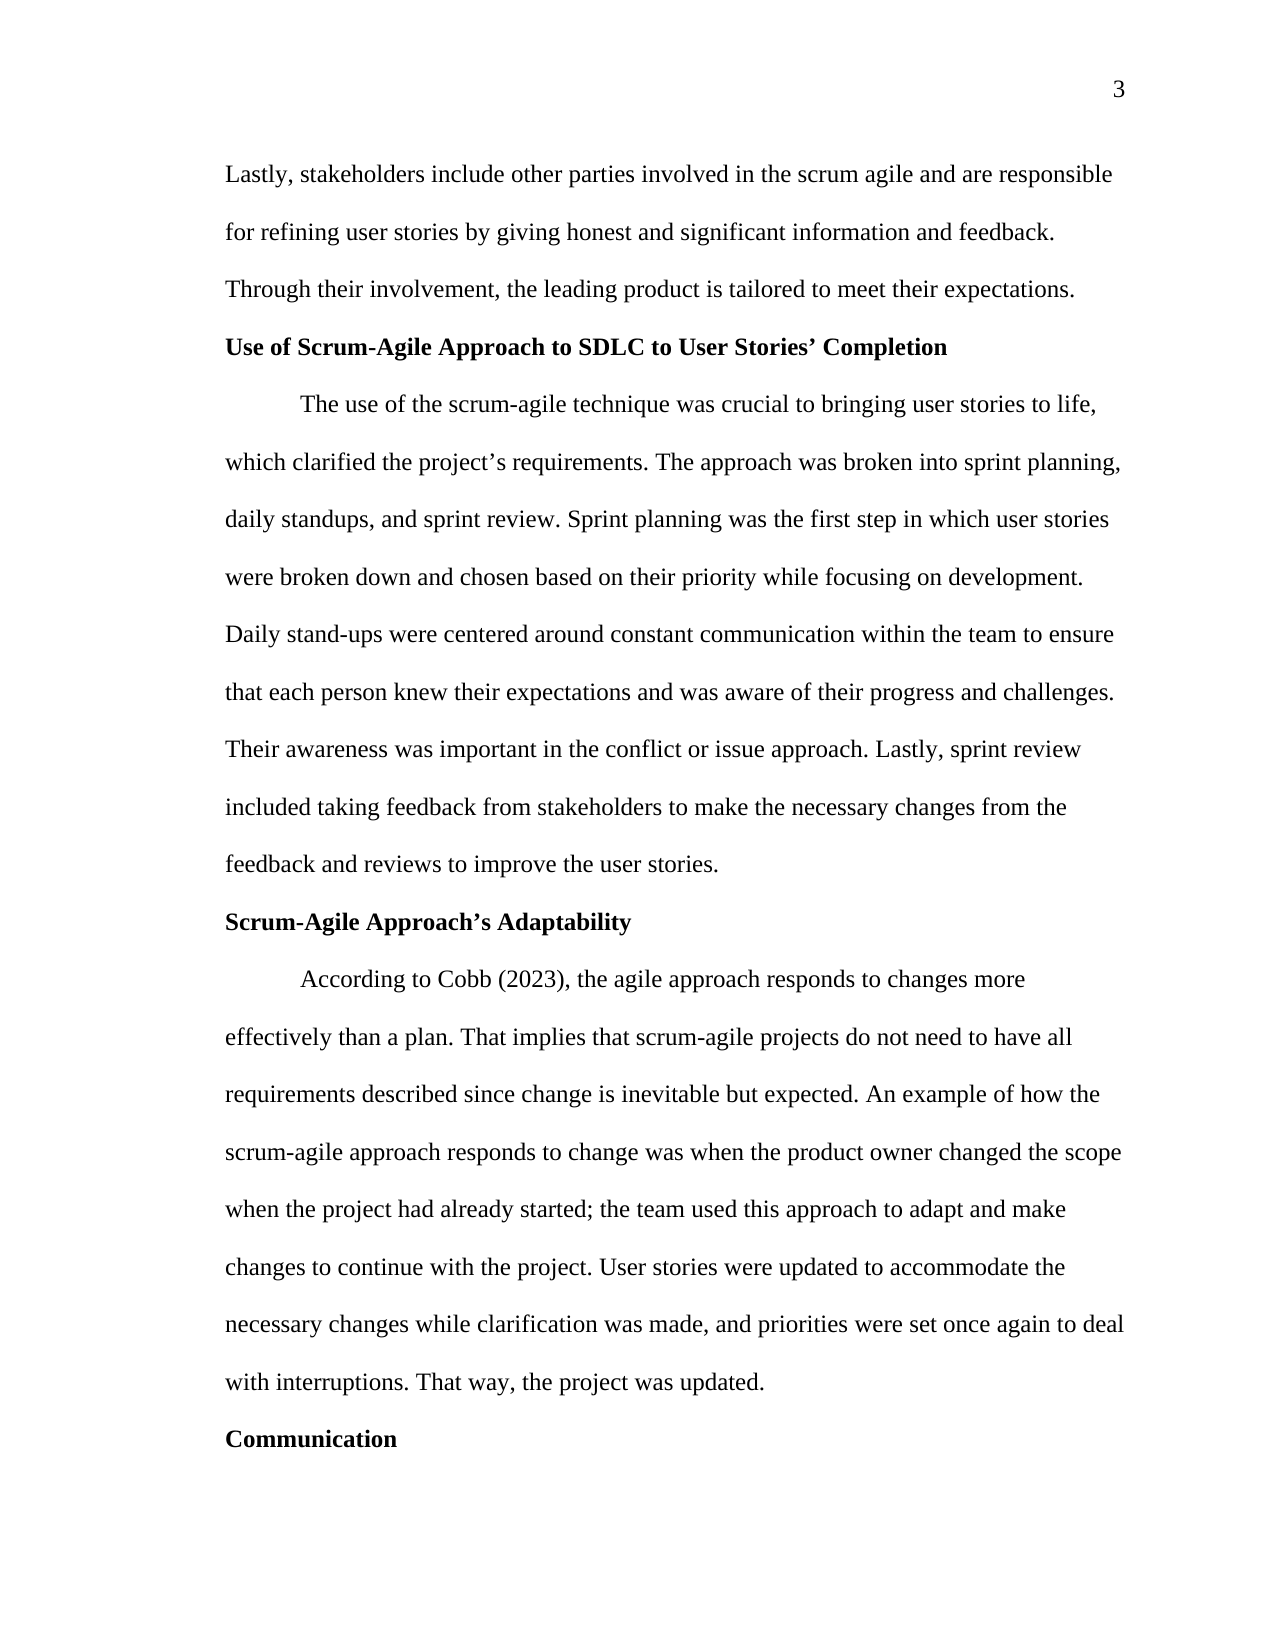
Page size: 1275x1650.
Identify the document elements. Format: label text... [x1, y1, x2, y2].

text The use of the scrum-agile technique was crucial to bringing user stories to life, which clarified the project’s requirements. The approach was broken into sprint planning, daily standups, and sprint review. Sprint planning was the first step in which user stories were broken down and chosen based on their priority while focusing on development. Daily stand-ups were centered around constant communication within the team to ensure that each person knew their expectations and was aware of their progress and challenges. Their awareness was important in the conflict or issue approach. Lastly, sprint review included taking feedback from stakeholders to make the necessary changes from the feedback and reviews to improve the user stories. [225, 389, 1125, 878]
text According to Cobb (2023), the agile approach responds to changes more effectively than a plan. That implies that scrum-agile projects do not need to have all requirements described since change is inevitable but expected. An example of how the scrum-agile approach responds to change was when the product owner changed the scope when the project had already started; the team used this approach to adapt and make changes to continue with the project. User stories were updated to accommodate the necessary changes while clarification was made, and priorities were set once again to deal with interruptions. That way, the project was updated. [225, 964, 1125, 1396]
text Communication [225, 1424, 1125, 1453]
text Use of Scrum-Agile Approach to SDLC to User Stories’ Completion [225, 332, 1125, 361]
text Lastly, stakeholders include other parties involved in the scrum agile and are responsible for refining user stories by giving honest and significant information and feedback. Through their involvement, the leading product is tailored to meet their expectations. [225, 159, 1125, 303]
text Scrum-Agile Approach’s Adaptability [225, 907, 1125, 936]
